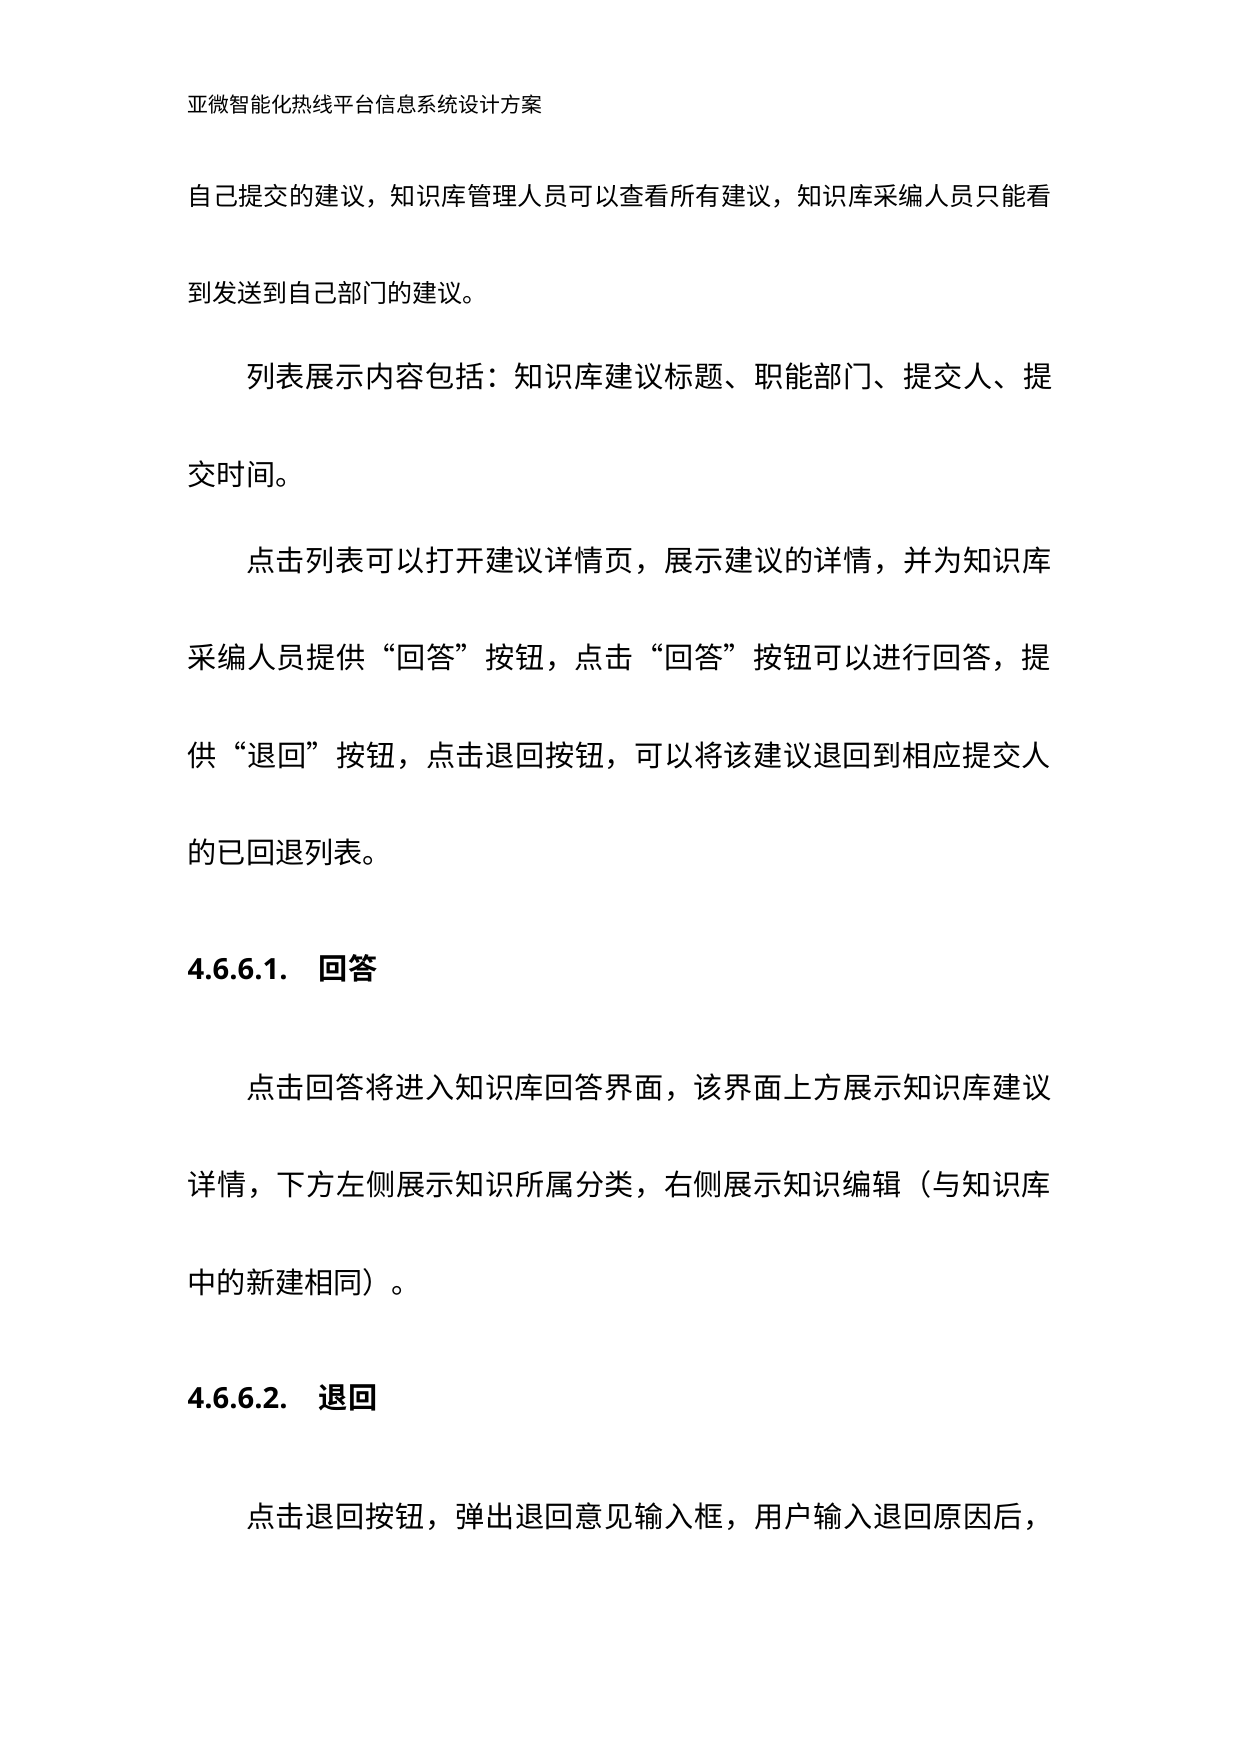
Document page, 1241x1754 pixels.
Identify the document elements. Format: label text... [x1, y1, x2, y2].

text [187, 162, 1053, 324]
text 点击回答将进入知识库回答界面，该界面上方展示知识库建议详情，下方左侧展示知识所属分类，右侧展示知识编辑（与知识库中的新建相同）。 [187, 1053, 1053, 1313]
subtitle 退回 [187, 1363, 1053, 1428]
subtitle 回答 [187, 934, 1053, 999]
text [187, 1482, 1053, 1547]
text 列表展示内容包括：知识库建议标题、职能部门、提交人、提交时间。 [187, 343, 1053, 505]
text 点击列表可以打开建议详情页，展示建议的详情，并为知识库采编人员提供“回答”按钮，点击“回答”按钮可以进行回答，提供“退回”按钮，点击退回按钮，可以将该建议退回到相应提交人的已回退列表。 [187, 526, 1053, 884]
